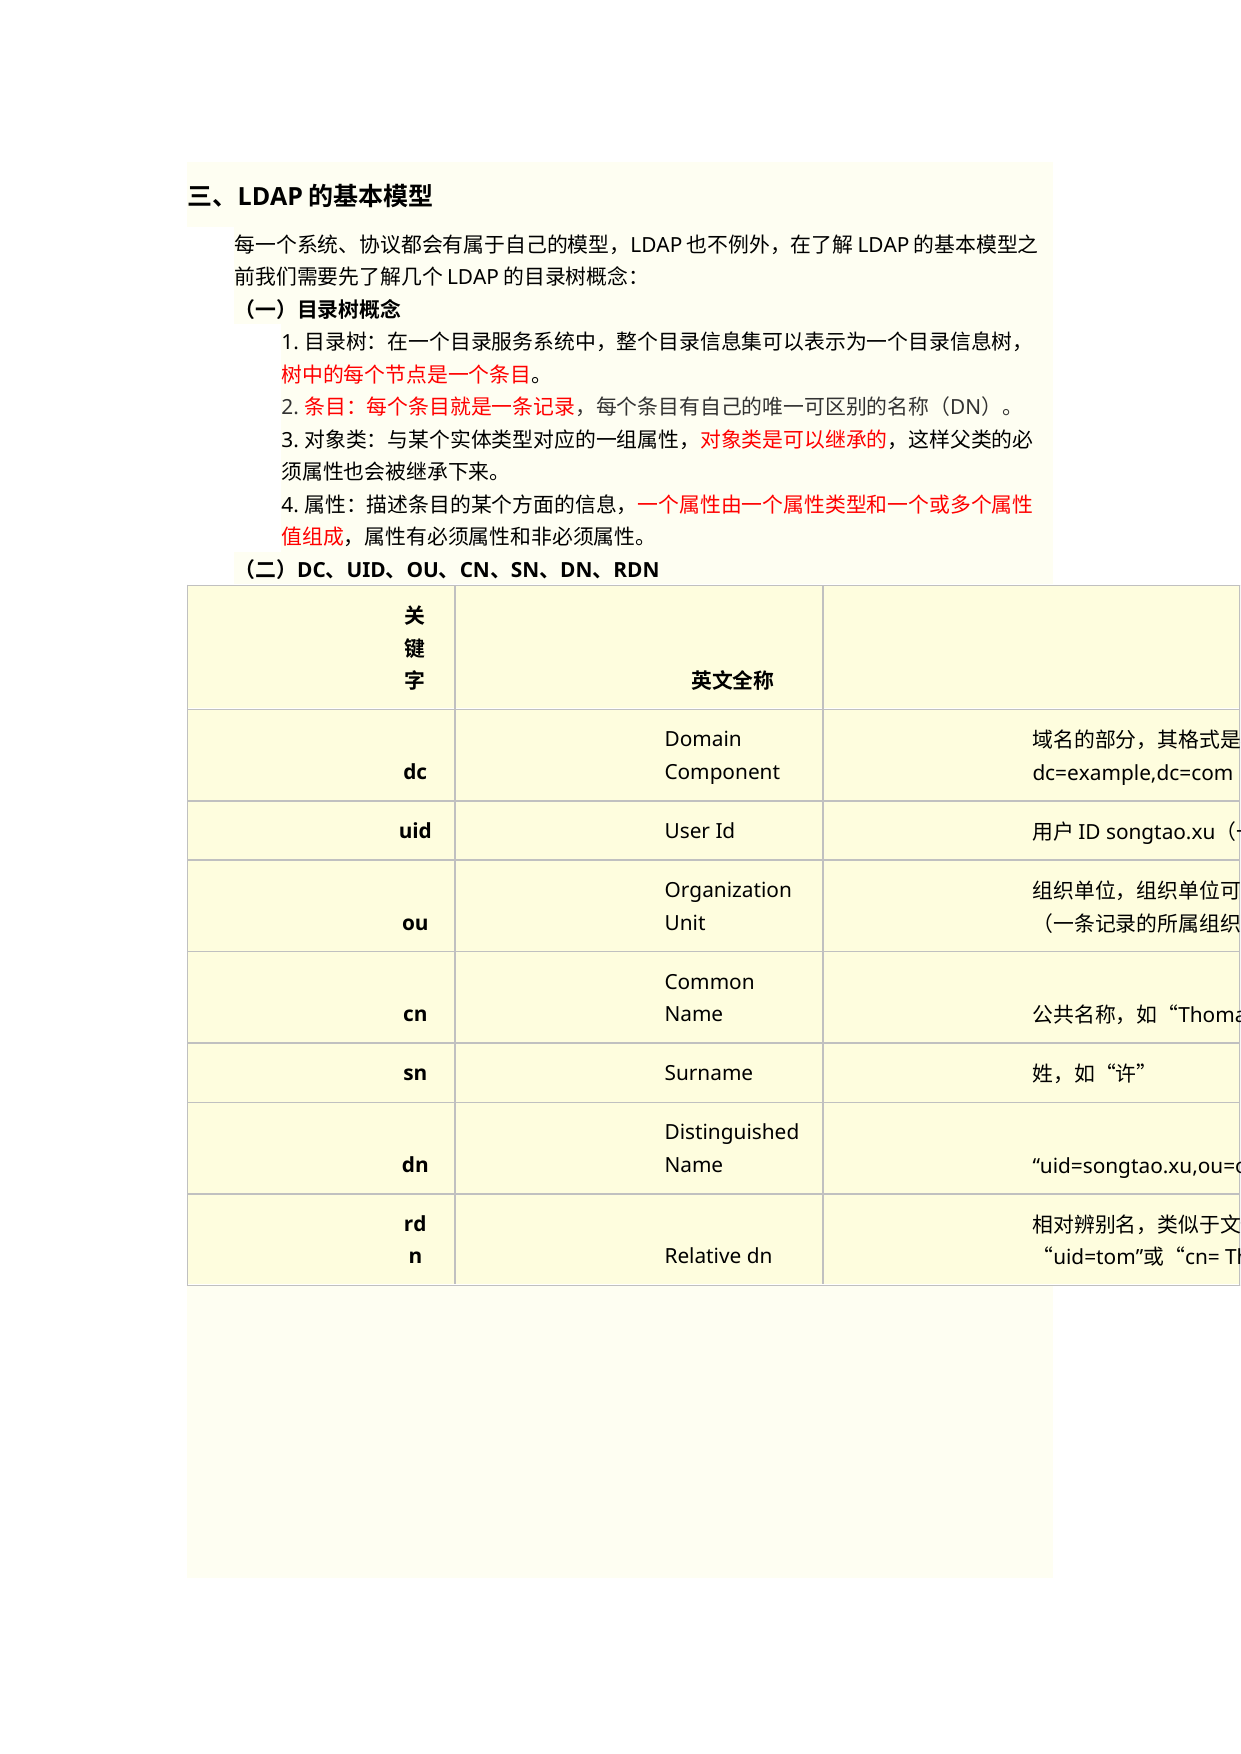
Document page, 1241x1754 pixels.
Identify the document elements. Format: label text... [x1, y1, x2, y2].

text 3. 对象类：与某个实体类型对应的一组属性，对象类是可以继承的，这样父类的必须属性也会被继承下来。 [281, 422, 1053, 487]
table_header 关键字 [188, 586, 454, 708]
table_cell Relative dn [456, 1195, 822, 1284]
table_cell “uid=songtao.xu,ou=oa组,dc=example,dc=com”，一条记录的位置（唯一） [824, 1103, 1239, 1193]
table_cell dn [188, 1103, 454, 1193]
table_cell cn [188, 952, 454, 1042]
text （一）目录树概念 [234, 292, 1053, 324]
table_header 含义 [824, 586, 1239, 708]
table_cell Distinguished Name [456, 1103, 822, 1193]
text （二）DC、UID、OU、CN、SN、DN、RDN [234, 552, 1053, 584]
table_cell Organization Unit [456, 861, 822, 951]
table_cell 姓，如“许” [824, 1044, 1239, 1101]
table_header 英文全称 [456, 586, 822, 708]
text 每一个系统、协议都会有属于自己的模型，LDAP也不例外，在了解LDAP的基本模型之前我们需要先了解几个LDAP的目录树概念： [234, 227, 1053, 292]
text 4. 属性：描述条目的某个方面的信息，一个属性由一个属性类型和一个或多个属性值组成，属性有必须属性和非必须属性。 [281, 487, 1053, 552]
table_cell 相对辨别名，类似于文件系统中的相对路径，它是与目录树结构无关的部分，如“uid=tom”或“cn= Thomas Johansson” [824, 1195, 1239, 1284]
text 2. 条目：每个条目就是一条记录，每个条目有自己的唯一可区别的名称（DN）。 [281, 389, 1053, 422]
table_cell Surname [456, 1044, 822, 1101]
table_cell 组织单位，组织单位可以包含其他各种对象（包括其他组织单元），如“oa组”（一条记录的所属组织） [824, 861, 1239, 951]
table_cell uid [188, 802, 454, 859]
table_cell sn [188, 1044, 454, 1101]
text 三、LDAP的基本模型 [187, 162, 1053, 227]
table_cell 用户ID songtao.xu（一条记录的ID） [824, 802, 1239, 859]
table_cell Common Name [456, 952, 822, 1042]
table_cell 公共名称，如“Thomas Johansson”（一条记录的名称） [824, 952, 1239, 1042]
table_cell dc [188, 710, 454, 800]
table_cell Domain Component [456, 710, 822, 800]
table_cell ou [188, 861, 454, 951]
table_cell rdn [188, 1195, 454, 1284]
text 1. 目录树：在一个目录服务系统中，整个目录信息集可以表示为一个目录信息树，树中的每个节点是一个条目。 [281, 324, 1053, 389]
table_cell User Id [456, 802, 822, 859]
table_cell 域名的部分，其格式是将完整的域名分成几部分，如域名为example.com变成dc=example,dc=com（一条记录的所属位置） [824, 710, 1239, 800]
